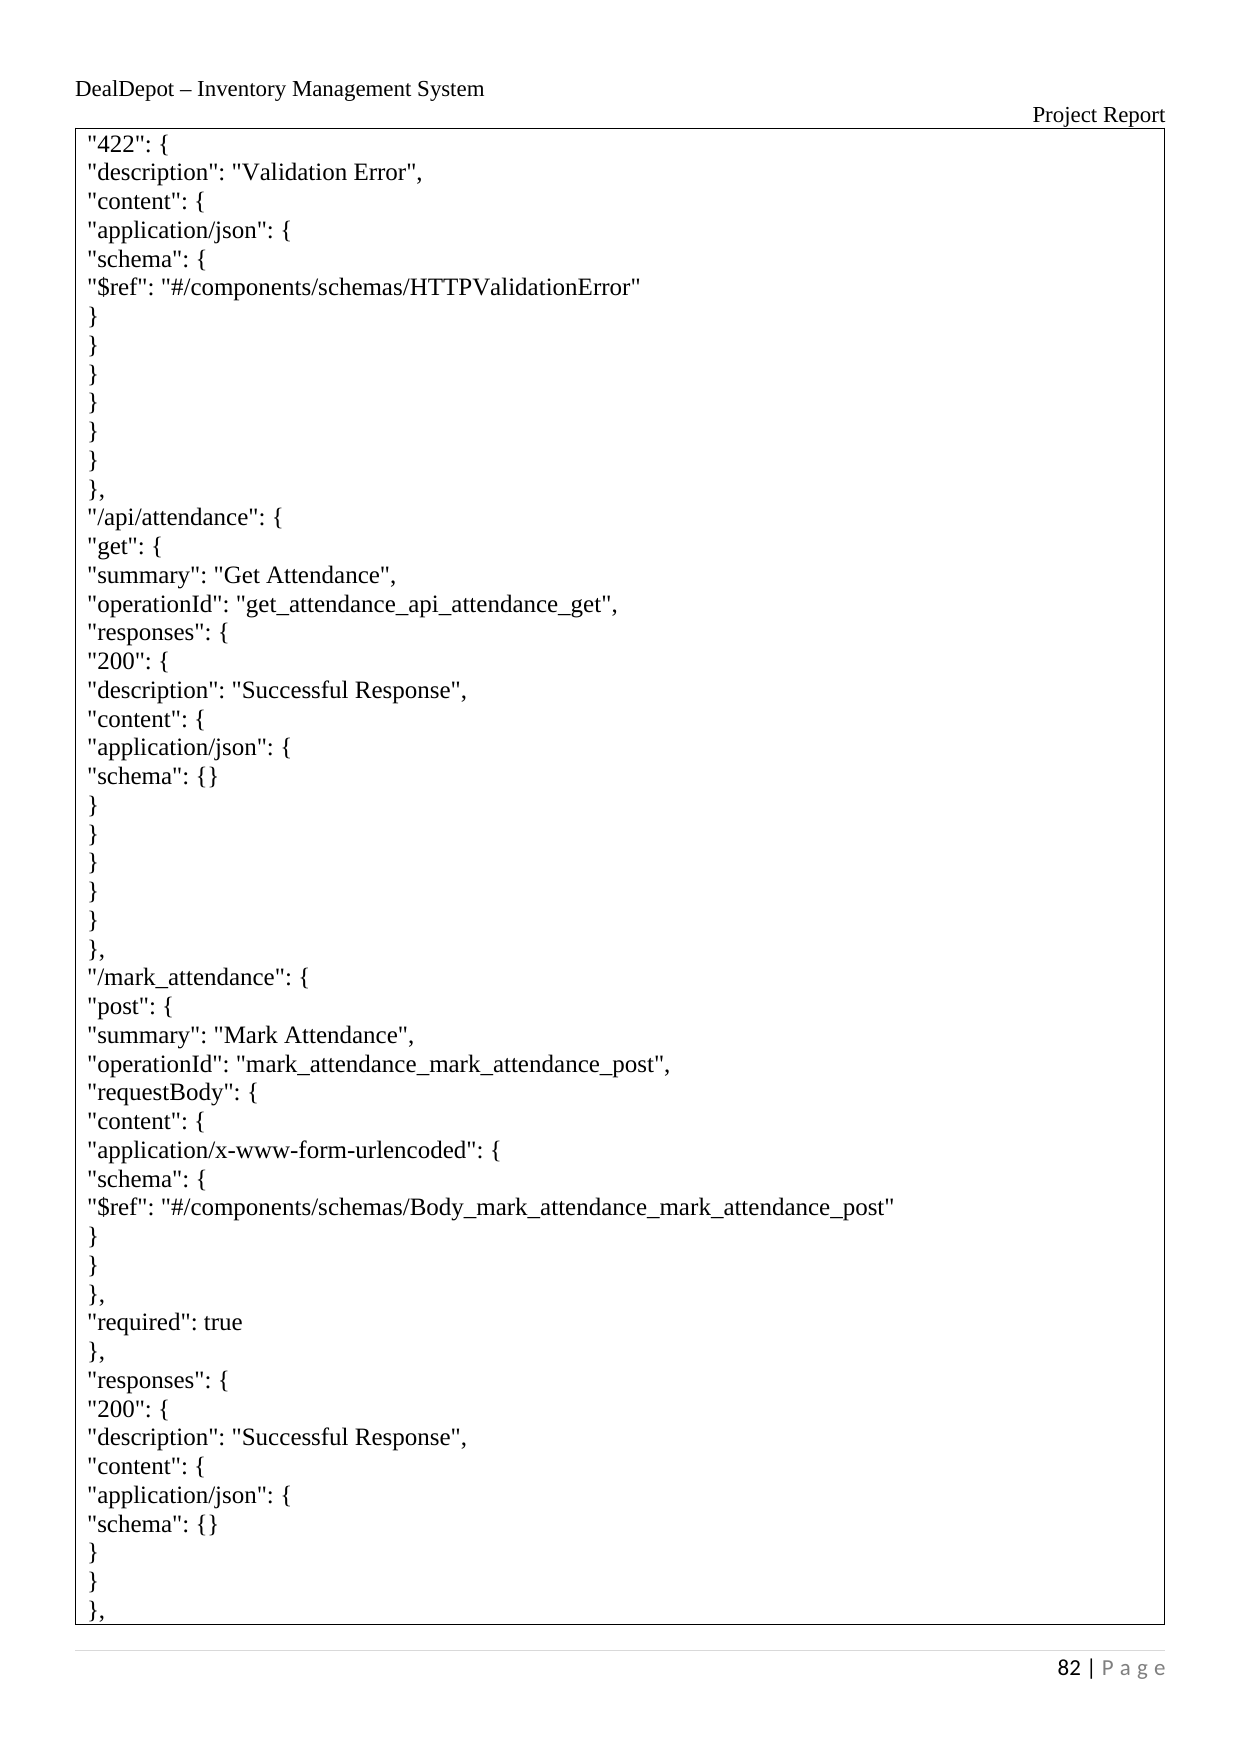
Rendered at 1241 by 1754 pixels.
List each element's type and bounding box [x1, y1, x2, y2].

table_header [76, 129, 1164, 1624]
